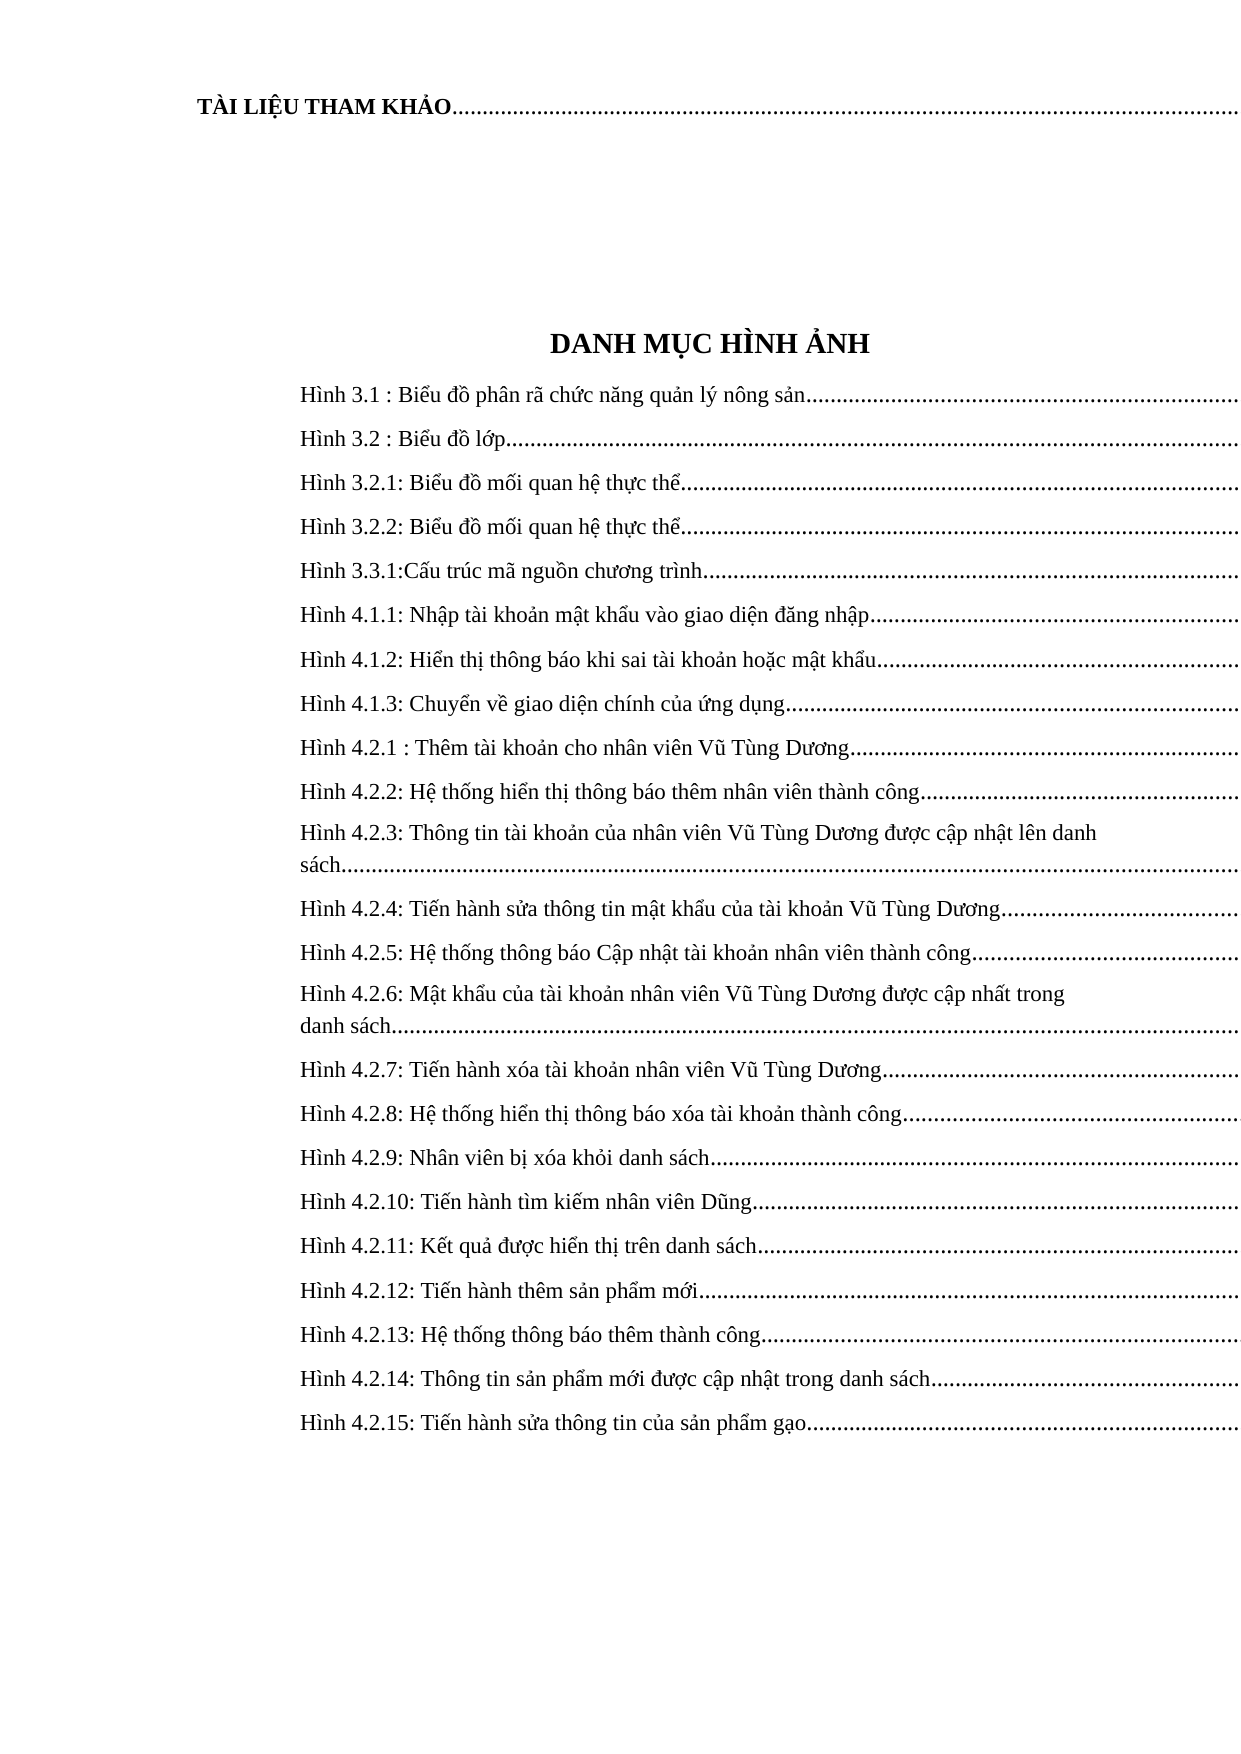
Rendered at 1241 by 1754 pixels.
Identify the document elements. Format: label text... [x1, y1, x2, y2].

text Hình 4.1.1: Nhập tài khoản mật khẩu vào giao diện đăng nhập 30 [300, 598, 1105, 630]
text Hình 4.2.8: Hệ thống hiển thị thông báo xóa tài khoản thành công 37 [300, 1097, 1105, 1128]
text Hình 4.2.3: Thông tin tài khoản của nhân viên Vũ Tùng Dương được cập nhật lên danh sách 33 [300, 819, 1105, 879]
text Hình 3.1 : Biểu đồ phân rã chức năng quản lý nông sản 23 [300, 378, 1105, 409]
text Hình 4.2.5: Hệ thống thông báo Cập nhật tài khoản nhân viên thành công 35 [300, 936, 1105, 967]
text Hình 3.2.2: Biểu đồ mối quan hệ thực thể 26 [300, 510, 1105, 541]
subtitle DANH MỤC HÌNH ẢNH [315, 326, 1105, 359]
text Hình 4.2.4: Tiến hành sửa thông tin mật khẩu của tài khoản Vũ Tùng Dương 34 [300, 892, 1105, 923]
text Hình 4.2.13: Hệ thống thông báo thêm thành công 40 [300, 1318, 1105, 1349]
text Hình 4.2.1 : Thêm tài khoản cho nhân viên Vũ Tùng Dương 32 [300, 731, 1105, 762]
text Hình 4.1.3: Chuyển về giao diện chính của ứng dụng 31 [300, 687, 1105, 718]
text Hình 4.2.12: Tiến hành thêm sản phẩm mới 39 [300, 1274, 1105, 1305]
text Hình 4.2.7: Tiến hành xóa tài khoản nhân viên Vũ Tùng Dương 36 [300, 1053, 1105, 1084]
text Hình 3.2 : Biểu đồ lớp 24 [300, 422, 1105, 453]
text Hình 4.2.14: Thông tin sản phẩm mới được cập nhật trong danh sách 41 [300, 1362, 1105, 1393]
text Hình 4.2.6: Mật khẩu của tài khoản nhân viên Vũ Tùng Dương được cập nhất trong danh sách 35 [300, 980, 1105, 1040]
text Hình 4.2.9: Nhân viên bị xóa khỏi danh sách 37 [300, 1141, 1105, 1172]
text Hình 4.2.2: Hệ thống hiển thị thông báo thêm nhân viên thành công 33 [300, 775, 1105, 806]
text Hình 3.2.1: Biểu đồ mối quan hệ thực thể 26 [300, 466, 1105, 497]
text Hình 3.3.1:Cấu trúc mã nguồn chương trình 28 [300, 554, 1105, 586]
text Hình 4.2.11: Kết quả được hiển thị trên danh sách 38 [300, 1229, 1105, 1261]
text Hình 4.1.2: Hiển thị thông báo khi sai tài khoản hoặc mật khẩu 31 [300, 643, 1105, 674]
text Hình 4.2.10: Tiến hành tìm kiếm nhân viên Dũng 38 [300, 1185, 1105, 1217]
text Hình 4.2.15: Tiến hành sửa thông tin của sản phẩm gạo 41 [300, 1406, 1105, 1437]
